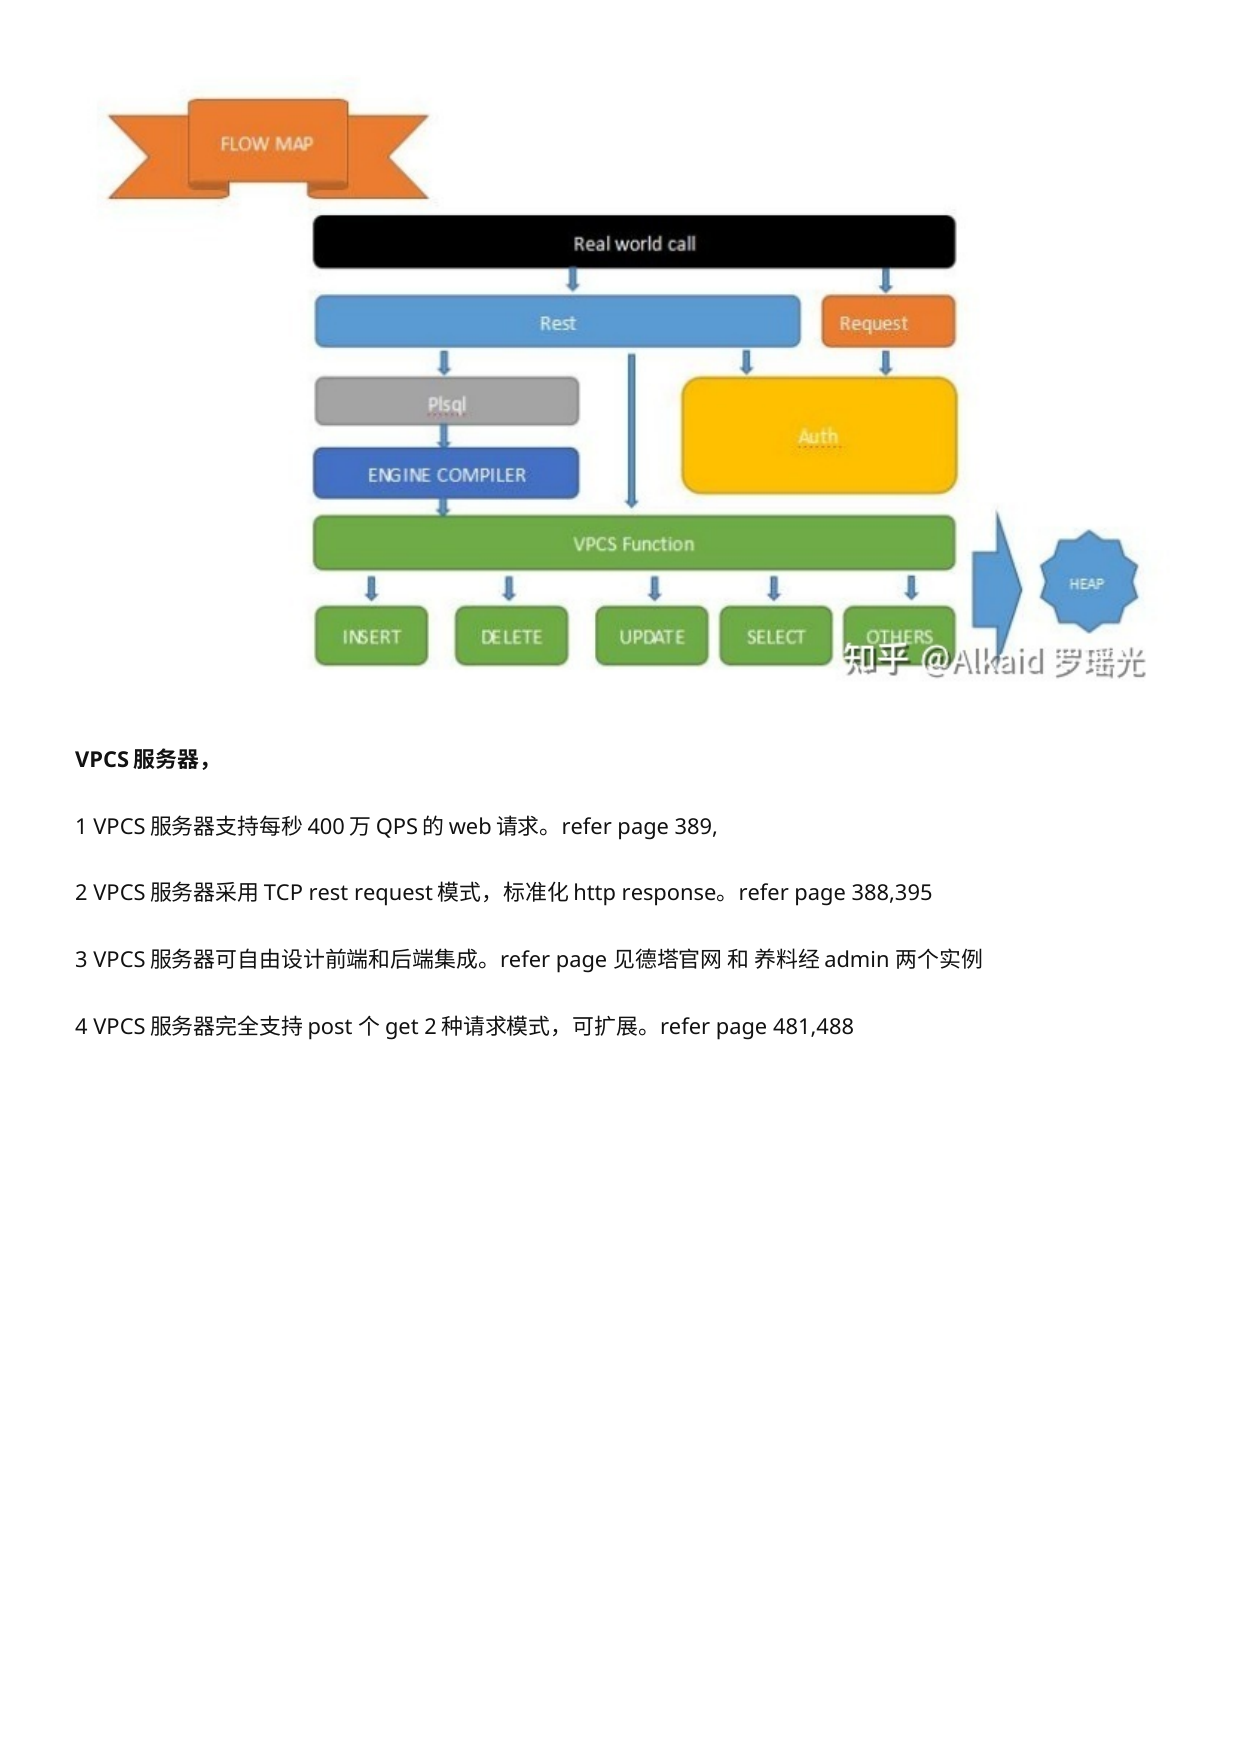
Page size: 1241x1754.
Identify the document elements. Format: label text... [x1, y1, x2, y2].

text 1 VPCS服务器支持每秒400万QPS的web请求。refer page 389, [75, 809, 1165, 840]
text VPCS服务器， [75, 742, 1165, 774]
text 4 VPCS服务器完全支持post 个 get 2种请求模式，可扩展。refer page 481,488 [75, 1009, 1165, 1041]
text 3 VPCS服务器可自由设计前端和后端集成。refer page 见德塔官网 和 养料经admin 两个实例 [75, 942, 1165, 974]
text 2 VPCS服务器采用TCP rest request模式，标准化http response。refer page 388,395 [75, 875, 1165, 907]
picture [75, 75, 1174, 707]
